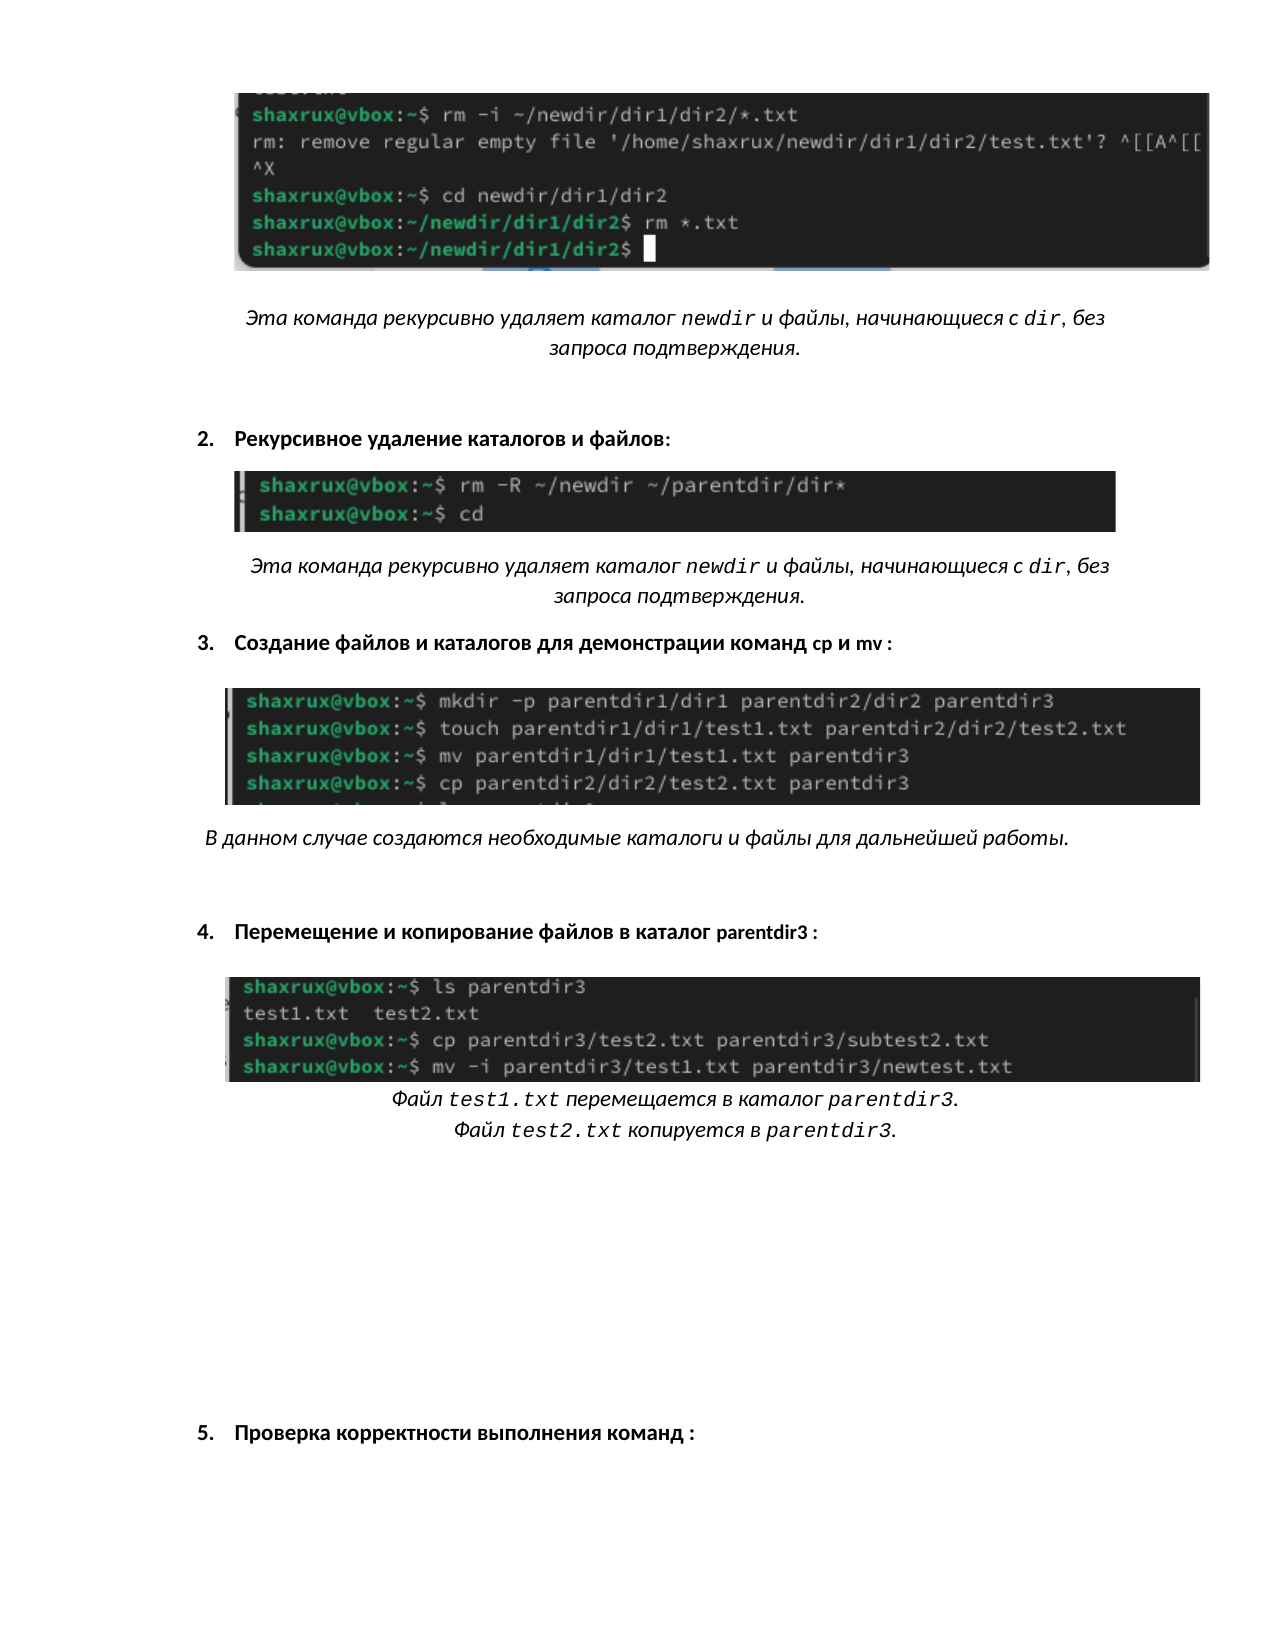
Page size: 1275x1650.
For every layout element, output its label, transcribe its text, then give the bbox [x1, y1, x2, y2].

text В данном случае создаются необходимые каталоги и файлы для дальнейшей работы. [150, 823, 1125, 851]
picture [225, 688, 1200, 805]
picture [225, 977, 1200, 1082]
list Эта команда рекурсивно удаляет каталог newdir и файлы, начинающиеся с dir, без запроса подтверждения. [225, 303, 1125, 361]
list Перемещение и копирование файлов в каталог parentdir3 : [197, 917, 1125, 945]
list Рекурсивное удаление каталогов и файлов: [197, 424, 1125, 452]
picture [234, 93, 1210, 271]
list Файл test2.txt копируется в parentdir3. [225, 1115, 1125, 1143]
list Создание файлов и каталогов для демонстрации команд cp и mv : [197, 628, 1125, 656]
text Эта команда рекурсивно удаляет каталог newdir и файлы, начинающиеся с dir, без запроса подтверждения. [234, 551, 1125, 609]
list Проверка корректности выполнения команд : [197, 1418, 1125, 1446]
list Файл test1.txt перемещается в каталог parentdir3. [225, 1084, 1125, 1113]
picture [234, 471, 1116, 532]
